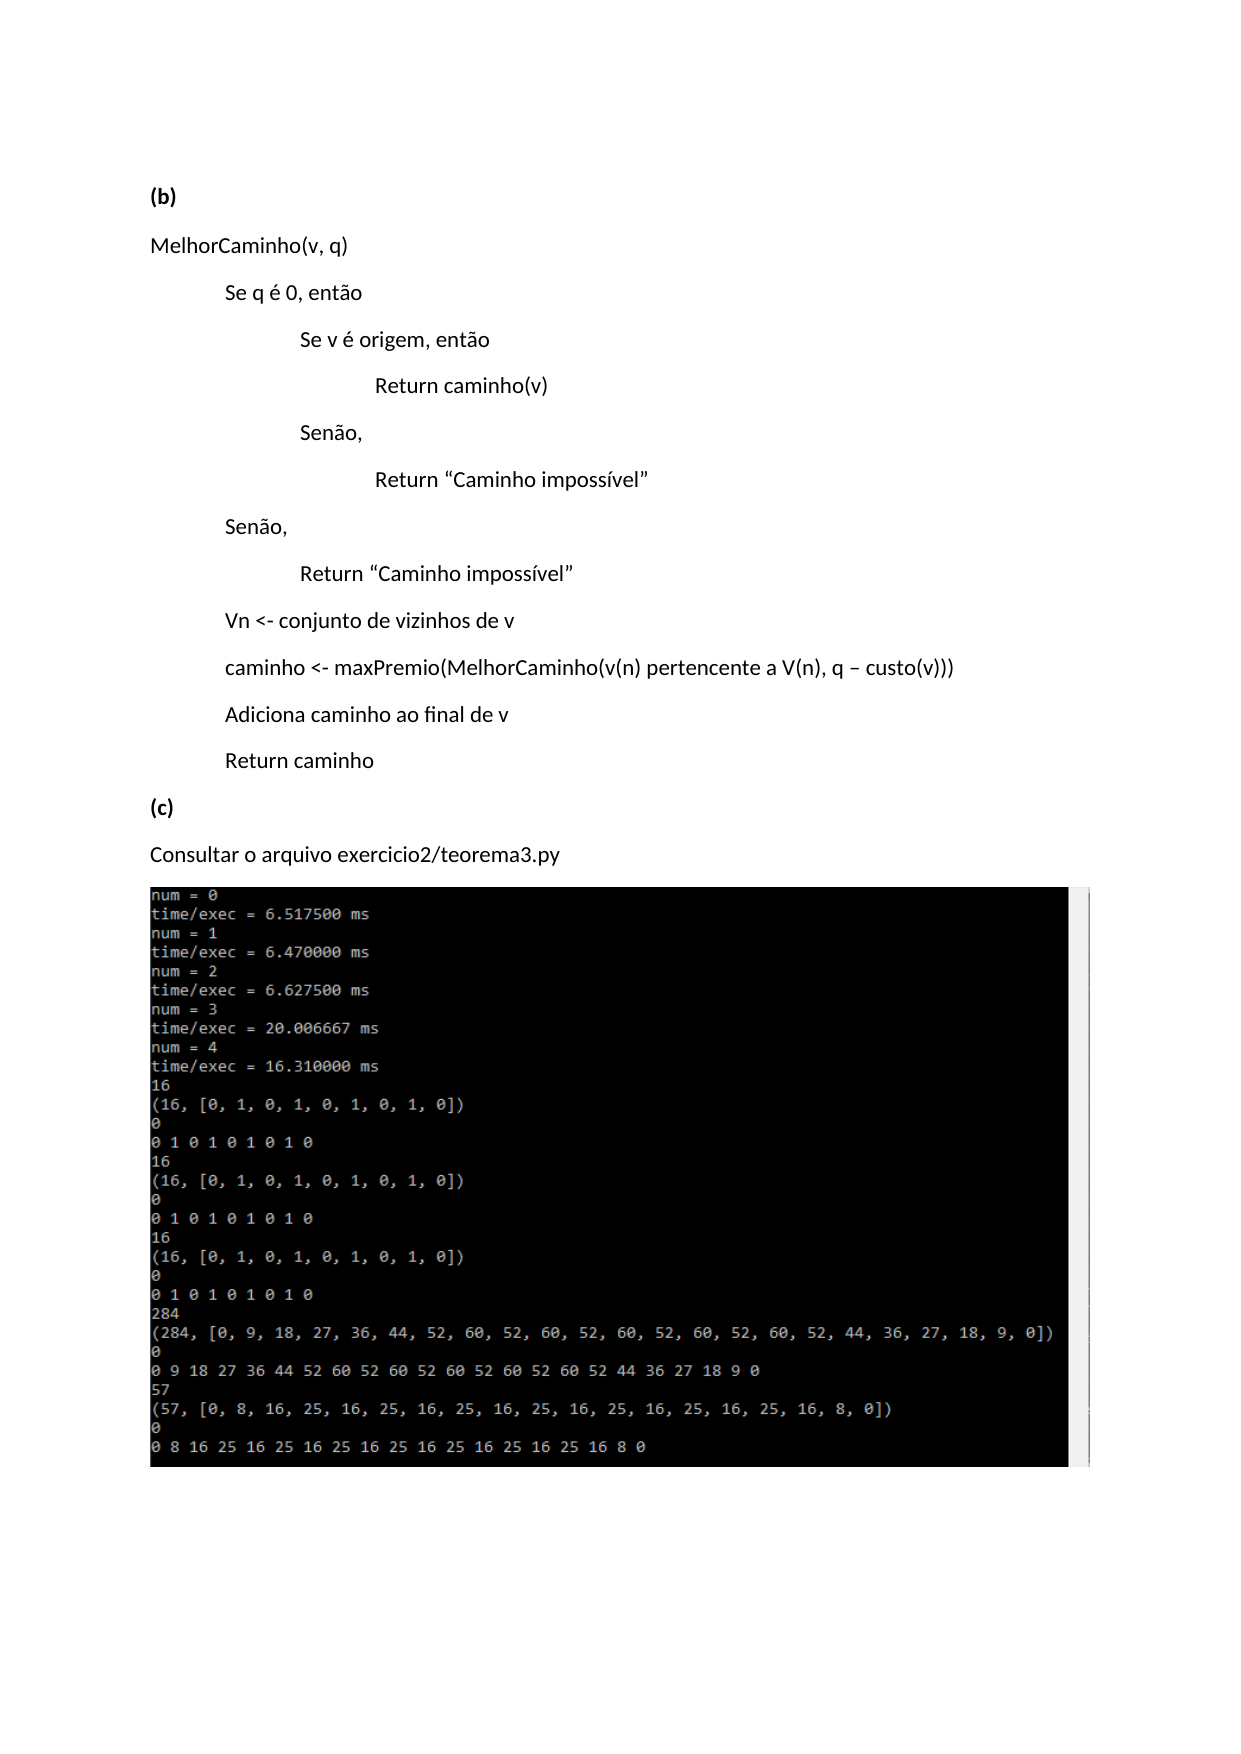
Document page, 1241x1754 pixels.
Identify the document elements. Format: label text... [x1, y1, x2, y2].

picture [150, 887, 1090, 1467]
text Senão, [150, 512, 1090, 540]
text Return “Caminho impossível” [150, 559, 1090, 587]
text Vn <- conjunto de vizinhos de v [150, 606, 1090, 634]
text Se v é origem, então [150, 325, 1090, 353]
text Return caminho [150, 747, 1090, 775]
text Return caminho(v) [150, 372, 1090, 400]
text Return “Caminho impossível” [150, 465, 1090, 493]
text (b) [150, 182, 1090, 210]
text Senão, [150, 418, 1090, 447]
text MelhorCaminho(v, q) [150, 231, 1090, 259]
text Consultar o arquivo exercicio2/teorema3.py [150, 840, 1090, 868]
text Adiciona caminho ao final de v [150, 700, 1090, 728]
text caminho <- maxPremio(MelhorCaminho(v(n) pertencente a V(n), q – custo(v))) [150, 653, 1090, 681]
text Se q é 0, então [150, 278, 1090, 306]
text (c) [150, 793, 1090, 822]
